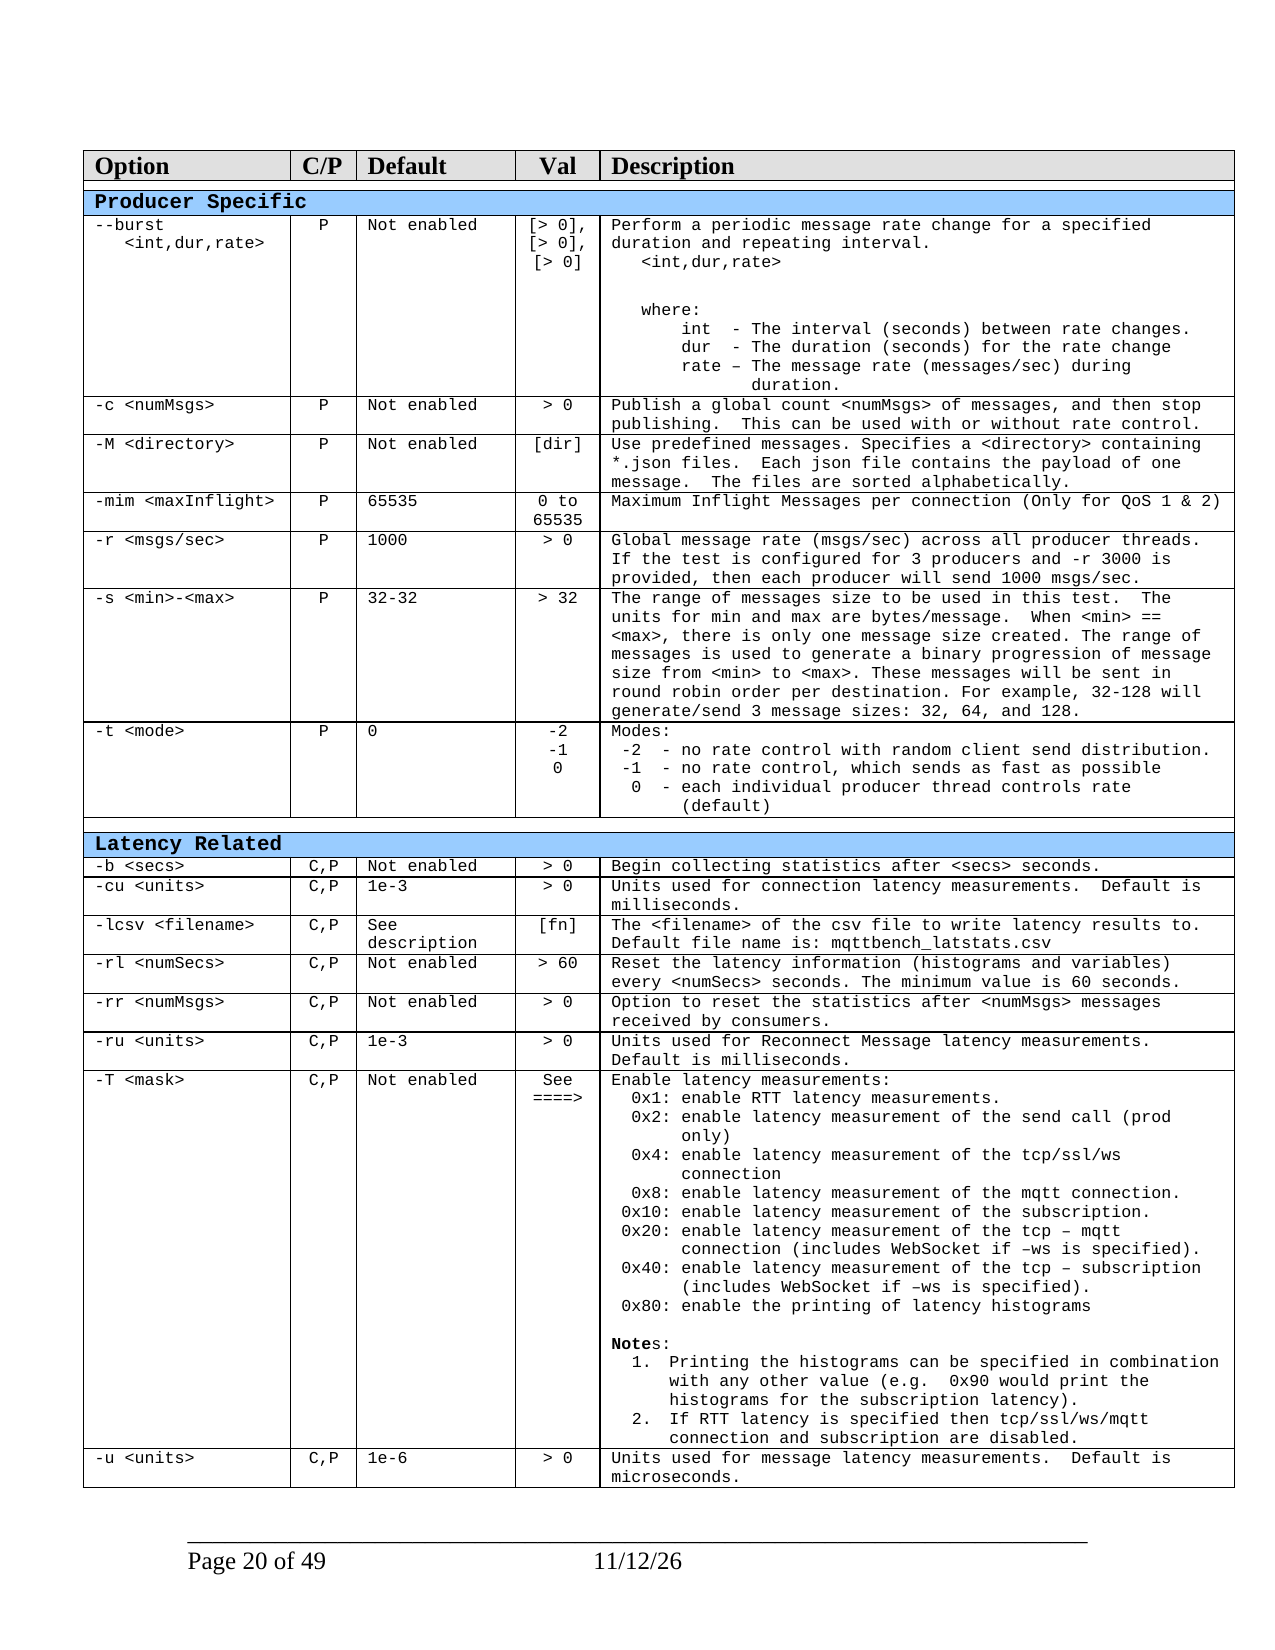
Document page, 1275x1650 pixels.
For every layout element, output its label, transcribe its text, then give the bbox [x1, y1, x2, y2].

table_cell Units used for connection latency measurements. Default is milliseconds. [601, 878, 1234, 915]
table_cell 1000 [357, 532, 515, 588]
table_cell Perform a periodic message rate change for a specified duration and repeating interval. <int,dur,rate> where: int - The interval (seconds) between rate changes. dur - The duration (seconds) for the rate change rate – The message rate (messages/sec) during duration. [601, 216, 1234, 396]
table_cell Not enabled [357, 955, 515, 993]
table_cell 32-32 [357, 589, 515, 721]
table_cell C,P [291, 1033, 356, 1070]
table_cell 0 [357, 723, 515, 817]
table_cell Reset the latency information (histograms and variables) every <numSecs> seconds. The minimum value is 60 seconds. [601, 955, 1234, 993]
table_cell Enable latency measurements: 0x1: enable RTT latency measurements. 0x2: enable latency measurement of the send call (prod only) 0x4: enable latency measurement of the tcp/ssl/ws connection 0x8: enable latency measurement of the mqtt connection. 0x10: enable latency measurement of the subscription. 0x20: enable latency measurement of the tcp – mqtt connection (includes WebSocket if –ws is specified). 0x40: enable latency measurement of the tcp – subscription (includes WebSocket if –ws is specified). 0x80: enable the printing of latency histograms Notes: Printing the histograms can be specified in combination with any other value (e.g. 0x90 would print the histograms for the subscription latency). If RTT latency is specified then tcp/ssl/ws/mqtt connection and subscription are disabled. [601, 1071, 1234, 1448]
table_cell C,P [291, 955, 356, 993]
table_cell C,P [291, 878, 356, 915]
table_cell Not enabled [357, 216, 515, 396]
table_cell P [291, 589, 356, 721]
table_cell P [291, 435, 356, 492]
table_cell P [291, 532, 356, 588]
table_cell C,P [291, 1071, 356, 1448]
table_cell > 0 [516, 1449, 599, 1487]
table_cell > 0 [516, 994, 599, 1031]
table_cell Modes: -2 - no rate control with random client send distribution. -1 - no rate control, which sends as fast as possible 0 - each individual producer thread controls rate (default) [601, 723, 1234, 817]
table_cell -cu <units> [84, 878, 290, 915]
table_cell > 0 [516, 878, 599, 915]
table_cell > 0 [516, 1033, 599, 1070]
table_cell --burst <int,dur,rate> [84, 216, 290, 396]
table_cell Publish a global count <numMsgs> of messages, and then stop publishing. This can be used with or without rate control. [601, 397, 1234, 434]
table_cell -c <numMsgs> [84, 397, 290, 434]
table_cell -2 -1 0 [516, 723, 599, 817]
table_cell Not enabled [357, 1071, 515, 1448]
table_cell Units used for message latency measurements. Default is microseconds. [601, 1449, 1234, 1487]
table_cell Use predefined messages. Specifies a <directory> containing *.json files. Each json file contains the payload of one message. The files are sorted alphabetically. [601, 435, 1234, 492]
table_cell 0 to 65535 [516, 493, 599, 531]
table_cell Not enabled [357, 994, 515, 1031]
table_cell [84, 181, 1234, 190]
table_cell -lcsv <filename> [84, 916, 290, 954]
table_cell C,P [291, 916, 356, 954]
table_header Val [516, 151, 599, 180]
table_cell Option to reset the statistics after <numMsgs> messages received by consumers. [601, 994, 1234, 1031]
table_cell See ====> [516, 1071, 599, 1448]
table_cell 65535 [357, 493, 515, 531]
table_cell Maximum Inflight Messages per connection (Only for QoS 1 & 2) [601, 493, 1234, 531]
table_cell [84, 818, 1234, 832]
table_cell 1e-6 [357, 1449, 515, 1487]
table_cell -T <mask> [84, 1071, 290, 1448]
table_cell -t <mode> [84, 723, 290, 817]
table_cell Latency Related [84, 833, 1234, 857]
table_cell > 0 [516, 397, 599, 434]
table_cell Global message rate (msgs/sec) across all producer threads. If the test is configured for 3 producers and -r 3000 is provided, then each producer will send 1000 msgs/sec. [601, 532, 1234, 588]
table_cell P [291, 397, 356, 434]
table_header C/P [291, 151, 356, 180]
table_header Default [357, 151, 515, 180]
table_cell -r <msgs/sec> [84, 532, 290, 588]
table_cell Not enabled [357, 397, 515, 434]
table_cell C,P [291, 994, 356, 1031]
table_cell Producer Specific [84, 191, 1234, 215]
table_header Option [84, 151, 290, 180]
table_cell 1e-3 [357, 1033, 515, 1070]
table_cell > 0 [516, 532, 599, 588]
table_cell Units used for Reconnect Message latency measurements. Default is milliseconds. [601, 1033, 1234, 1070]
table_cell C,P [291, 1449, 356, 1487]
table_cell The range of messages size to be used in this test. The units for min and max are bytes/message. When <min> == <max>, there is only one message size created. The range of messages is used to generate a binary progression of message size from <min> to <max>. These messages will be sent in round robin order per destination. For example, 32-128 will generate/send 3 message sizes: 32, 64, and 128. [601, 589, 1234, 721]
table_cell > 32 [516, 589, 599, 721]
table_cell The <filename> of the csv file to write latency results to. Default file name is: mqttbench_latstats.csv [601, 916, 1234, 954]
table_cell -M <directory> [84, 435, 290, 492]
table_cell -b <secs> [84, 858, 290, 876]
table_cell -rr <numMsgs> [84, 994, 290, 1031]
table_cell [dir] [516, 435, 599, 492]
table_cell See description [357, 916, 515, 954]
table_cell P [291, 723, 356, 817]
table_cell -s <min>-<max> [84, 589, 290, 721]
table_cell -rl <numSecs> [84, 955, 290, 993]
table_cell P [291, 493, 356, 531]
table_cell Not enabled [357, 858, 515, 876]
table_cell -ru <units> [84, 1033, 290, 1070]
table_cell > 0 [516, 858, 599, 876]
table_cell > 60 [516, 955, 599, 993]
table_cell P [291, 216, 356, 396]
table_cell -mim <maxInflight> [84, 493, 290, 531]
table_cell Not enabled [357, 435, 515, 492]
table_cell -u <units> [84, 1449, 290, 1487]
table_cell 1e-3 [357, 878, 515, 915]
table_header Description [601, 151, 1234, 180]
table_cell [fn] [516, 916, 599, 954]
table_cell C,P [291, 858, 356, 876]
table_cell Begin collecting statistics after <secs> seconds. [601, 858, 1234, 876]
table_cell [> 0], [> 0], [> 0] [516, 216, 599, 396]
